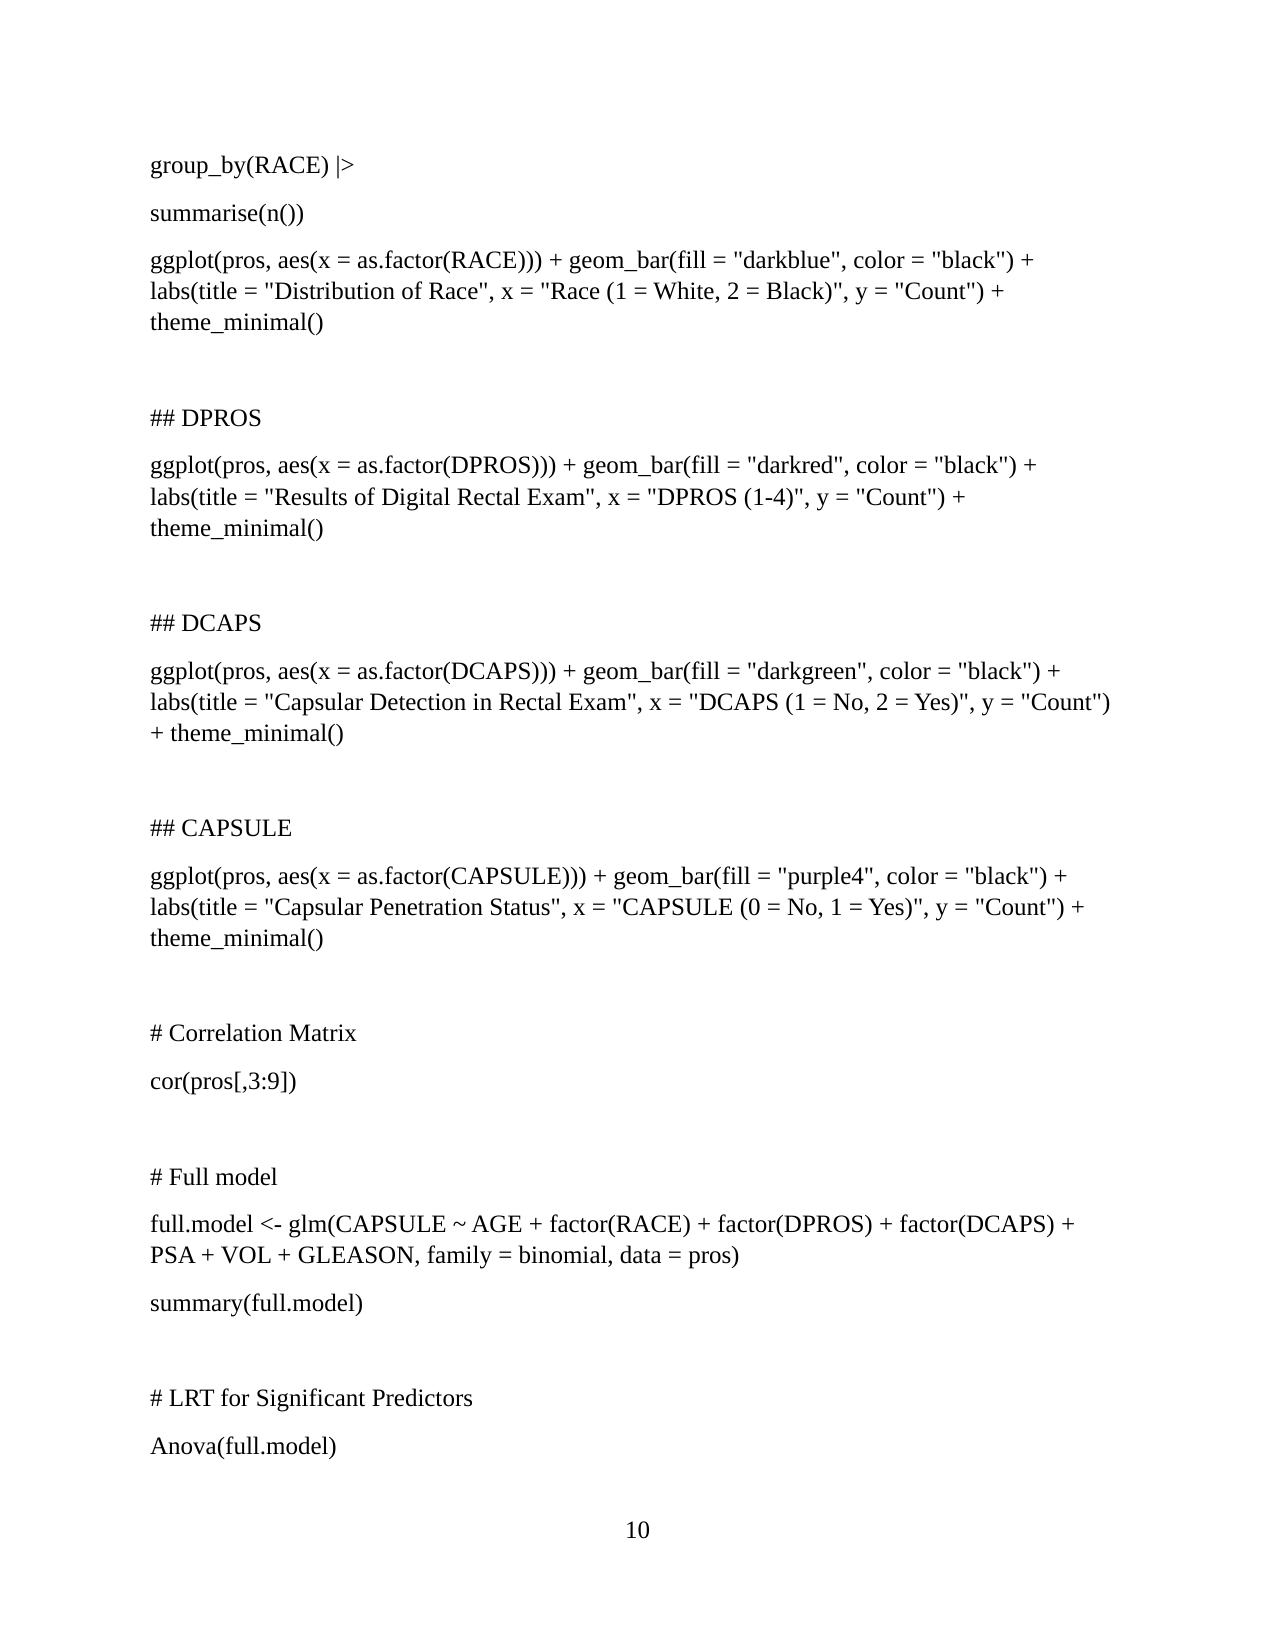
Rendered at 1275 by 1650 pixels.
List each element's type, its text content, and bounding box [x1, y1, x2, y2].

text Anova(full.model) [150, 1431, 1125, 1460]
text ggplot(pros, aes(x = as.factor(DPROS))) + geom_bar(fill = "darkred", color = "black") + labs(title = "Results of Digital Rectal Exam", x = "DPROS (1-4)", y = "Count") + theme_minimal() [150, 451, 1125, 541]
text cor(pros[,3:9]) [150, 1066, 1125, 1095]
text group_by(RACE) |> [150, 150, 1125, 179]
text ## CAPSULE [150, 813, 1125, 842]
text # Correlation Matrix [150, 1018, 1125, 1047]
text ggplot(pros, aes(x = as.factor(RACE))) + geom_bar(fill = "darkblue", color = "black") + labs(title = "Distribution of Race", x = "Race (1 = White, 2 = Black)", y = "Count") + theme_minimal() [150, 245, 1125, 336]
text ## DCAPS [150, 608, 1125, 637]
text ## DPROS [150, 403, 1125, 432]
text ggplot(pros, aes(x = as.factor(DCAPS))) + geom_bar(fill = "darkgreen", color = "black") + labs(title = "Capsular Detection in Rectal Exam", x = "DCAPS (1 = No, 2 = Yes)", y = "Count") + theme_minimal() [150, 656, 1125, 747]
text full.model <- glm(CAPSULE ~ AGE + factor(RACE) + factor(DPROS) + factor(DCAPS) + PSA + VOL + GLEASON, family = binomial, data = pros) [150, 1209, 1125, 1269]
text summary(full.model) [150, 1288, 1125, 1317]
text # LRT for Significant Predictors [150, 1383, 1125, 1412]
text # Full model [150, 1162, 1125, 1190]
text summarise(n()) [150, 198, 1125, 226]
text ggplot(pros, aes(x = as.factor(CAPSULE))) + geom_bar(fill = "purple4", color = "black") + labs(title = "Capsular Penetration Status", x = "CAPSULE (0 = No, 1 = Yes)", y = "Count") + theme_minimal() [150, 861, 1125, 952]
